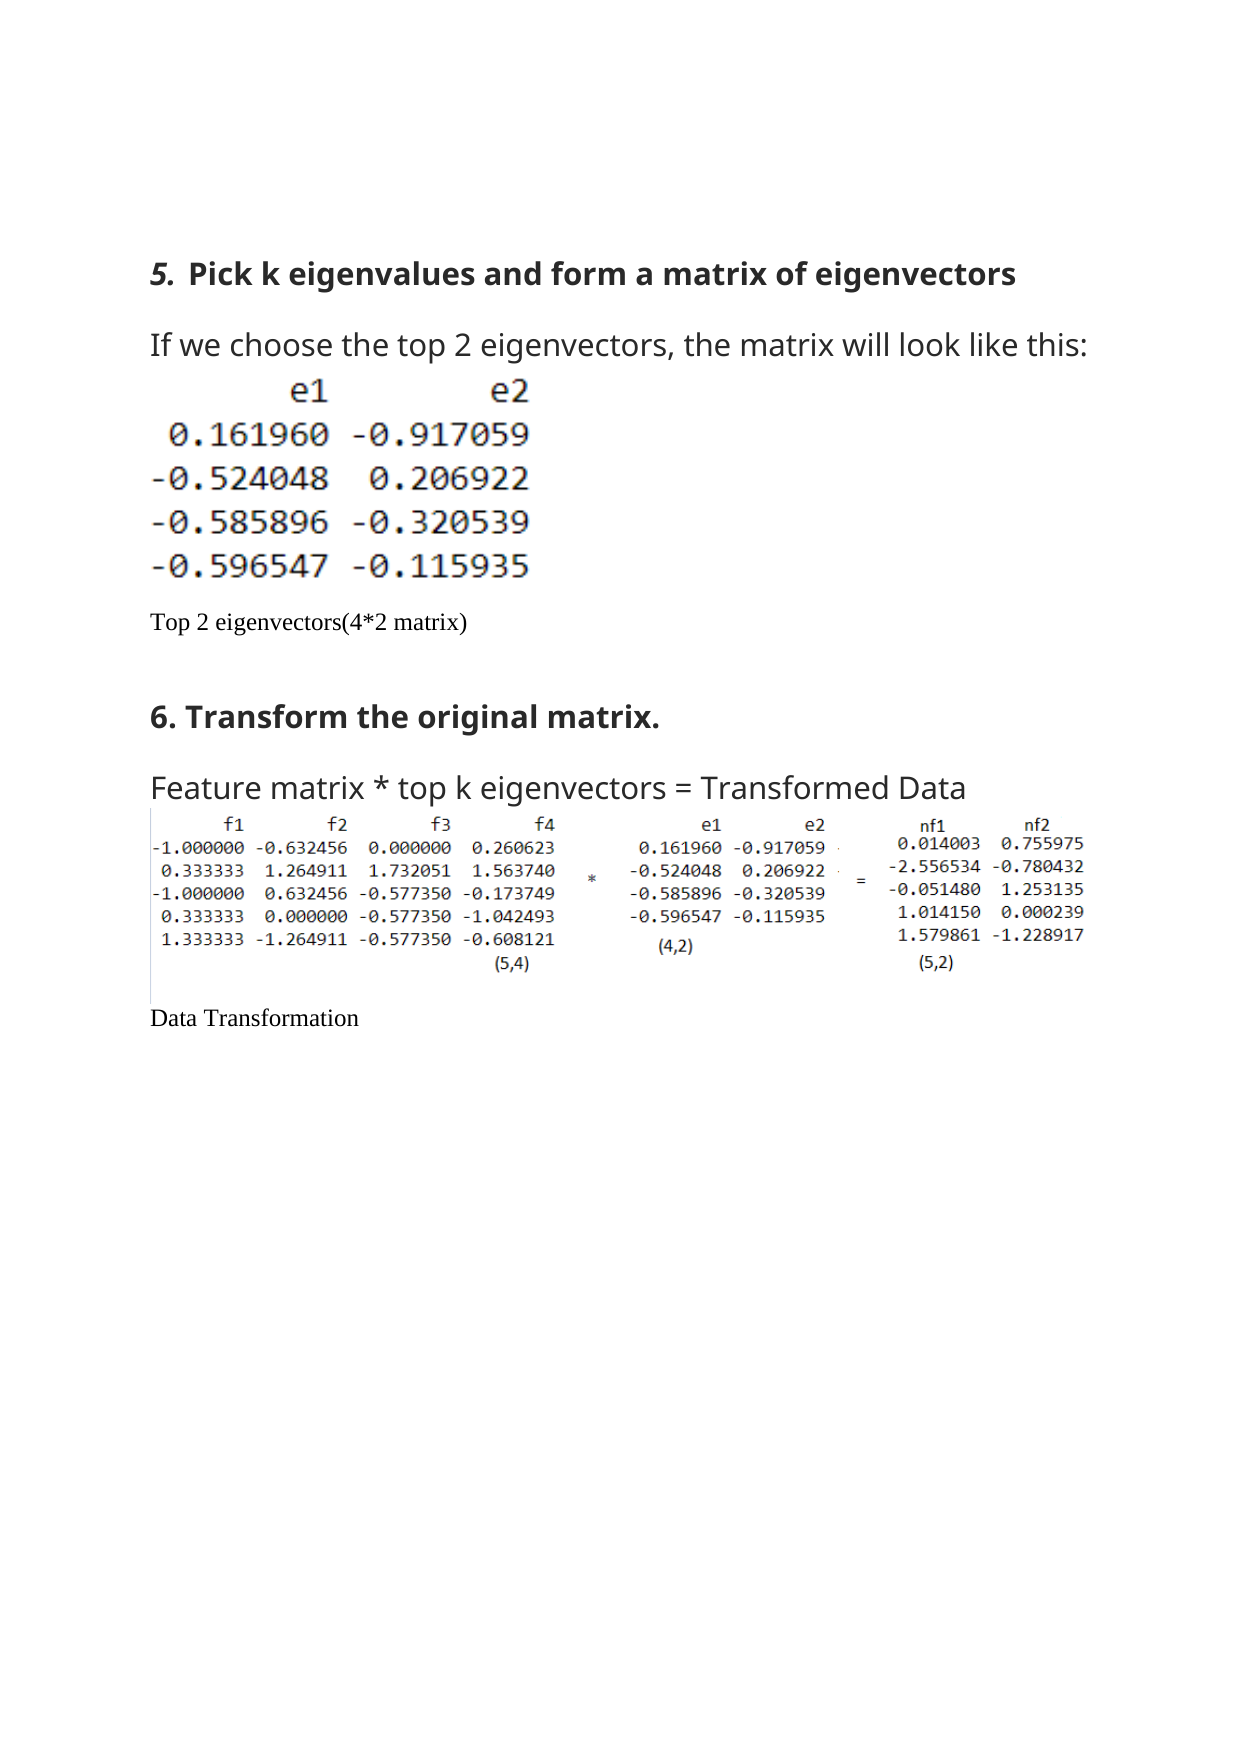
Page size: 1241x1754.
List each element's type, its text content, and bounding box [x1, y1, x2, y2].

text Data Transformation [150, 1004, 1090, 1032]
text 5. Pick k eigenvalues and form a matrix of eigenvectors [150, 252, 1090, 294]
text 6. Transform the original matrix. [150, 695, 1090, 737]
text Feature matrix * top k eigenvectors = Transformed Data [150, 759, 1090, 808]
picture [150, 366, 553, 607]
picture [150, 808, 1091, 1004]
text Top 2 eigenvectors(4*2 matrix) [150, 607, 1090, 636]
text If we choose the top 2 eigenvectors, the matrix will look like this: [150, 316, 1090, 366]
